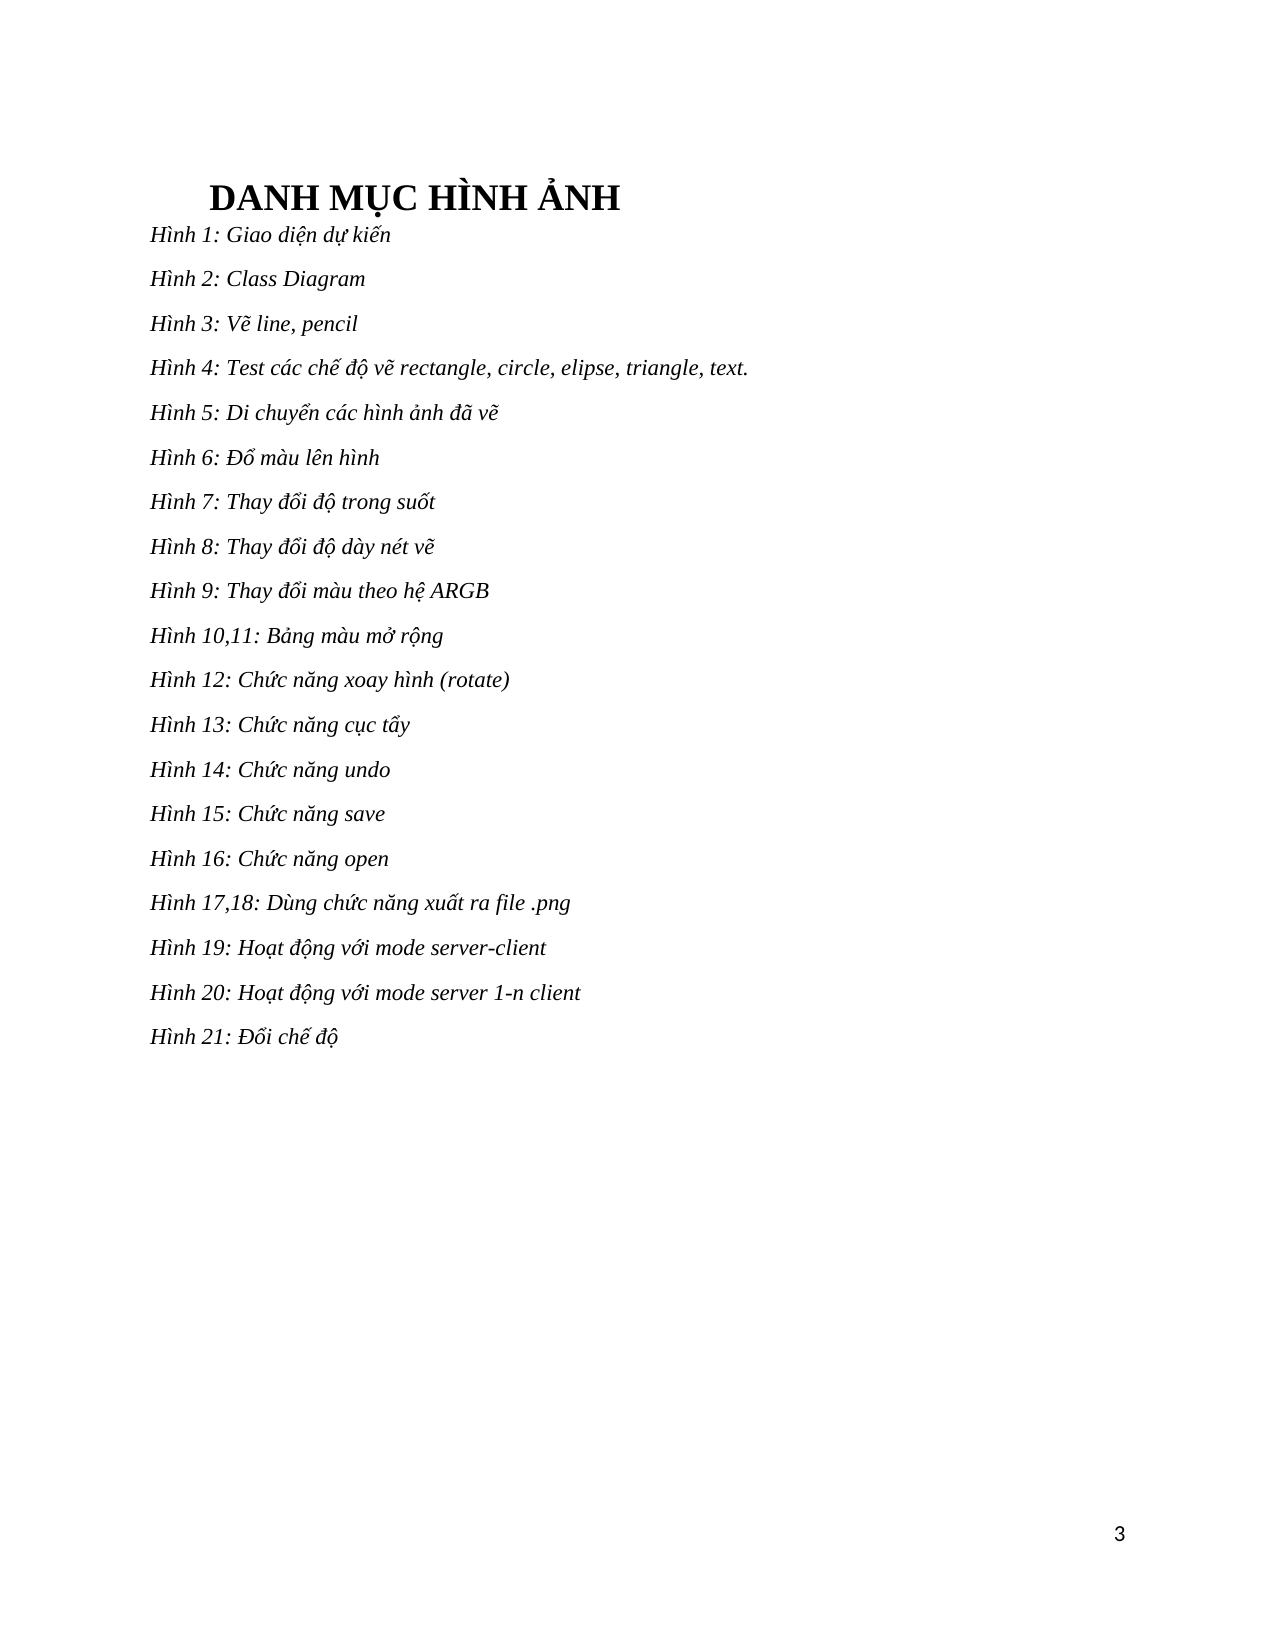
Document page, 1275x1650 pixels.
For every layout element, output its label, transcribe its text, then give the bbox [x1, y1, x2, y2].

text Hình 13: Chức năng cục tẩy [150, 711, 1125, 737]
text Hình 2: Class Diagram [150, 265, 1125, 292]
subtitle DANH MỤC HÌNH ẢNH [150, 175, 1125, 218]
text Hình 12: Chức năng xoay hình (rotate) [150, 666, 1125, 693]
text Hình 17,18: Dùng chức năng xuất ra file .png [150, 889, 1125, 916]
text Hình 15: Chức năng save [150, 800, 1125, 827]
text Hình 1: Giao diện dự kiến [150, 221, 1125, 247]
text Hình 20: Hoạt động với mode server 1-n client [150, 978, 1125, 1005]
text Hình 7: Thay đổi độ trong suốt [150, 488, 1125, 514]
text Hình 5: Di chuyển các hình ảnh đã vẽ [150, 399, 1125, 425]
text Hình 9: Thay đổi màu theo hệ ARGB [150, 577, 1125, 604]
text Hình 10,11: Bảng màu mở rộng [150, 622, 1125, 648]
text Hình 16: Chức năng open [150, 845, 1125, 871]
text Hình 8: Thay đổi độ dày nét vẽ [150, 533, 1125, 559]
text Hình 14: Chức năng undo [150, 756, 1125, 782]
text Hình 6: Đổ màu lên hình [150, 443, 1125, 470]
text Hình 21: Đổi chế độ [150, 1023, 1125, 1049]
text Hình 3: Vẽ line, pencil [150, 310, 1125, 336]
text Hình 4: Test các chế độ vẽ rectangle, circle, elipse, triangle, text. [150, 354, 1125, 381]
text Hình 19: Hoạt động với mode server-client [150, 934, 1125, 960]
